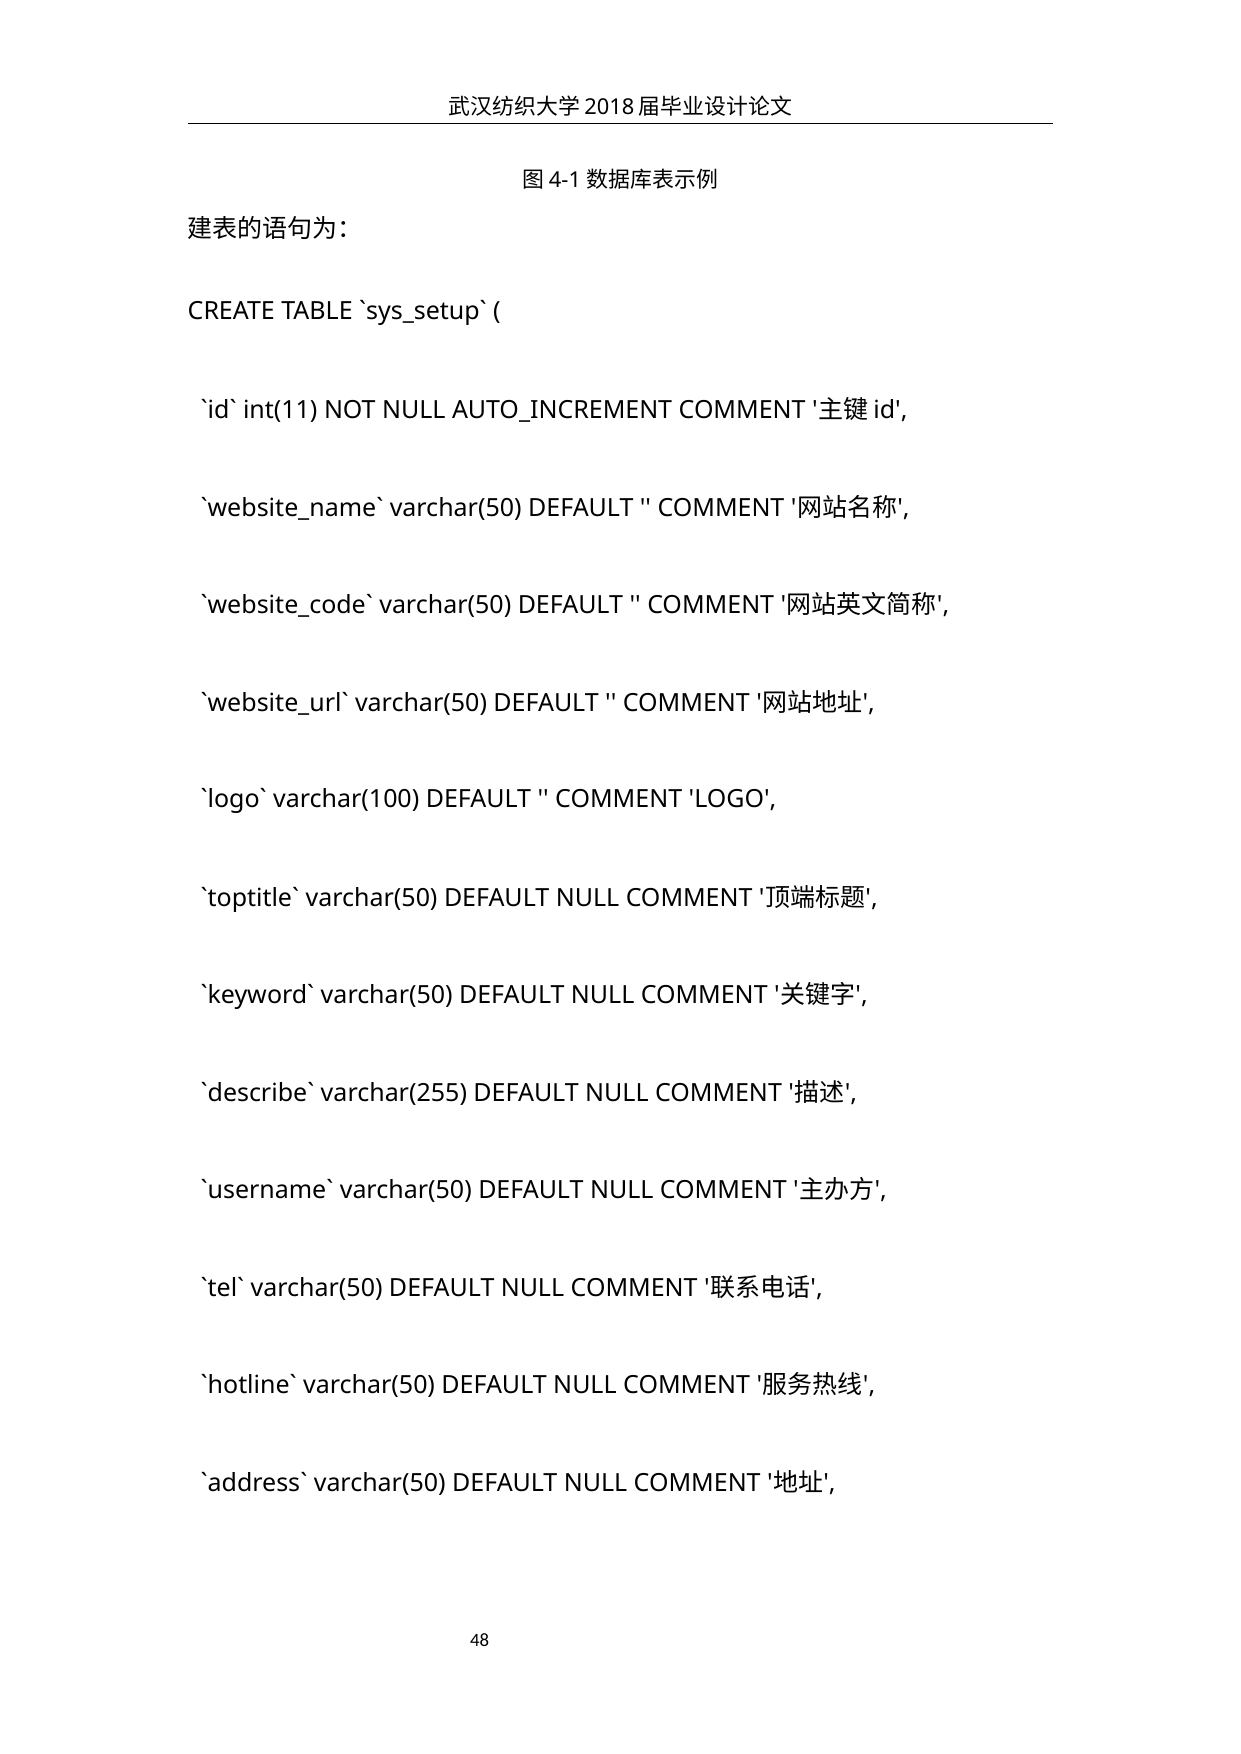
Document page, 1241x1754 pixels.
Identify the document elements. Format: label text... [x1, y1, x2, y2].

text 图4-1 数据库表示例 [187, 162, 1053, 194]
text 建表的语句为： [187, 194, 1053, 259]
